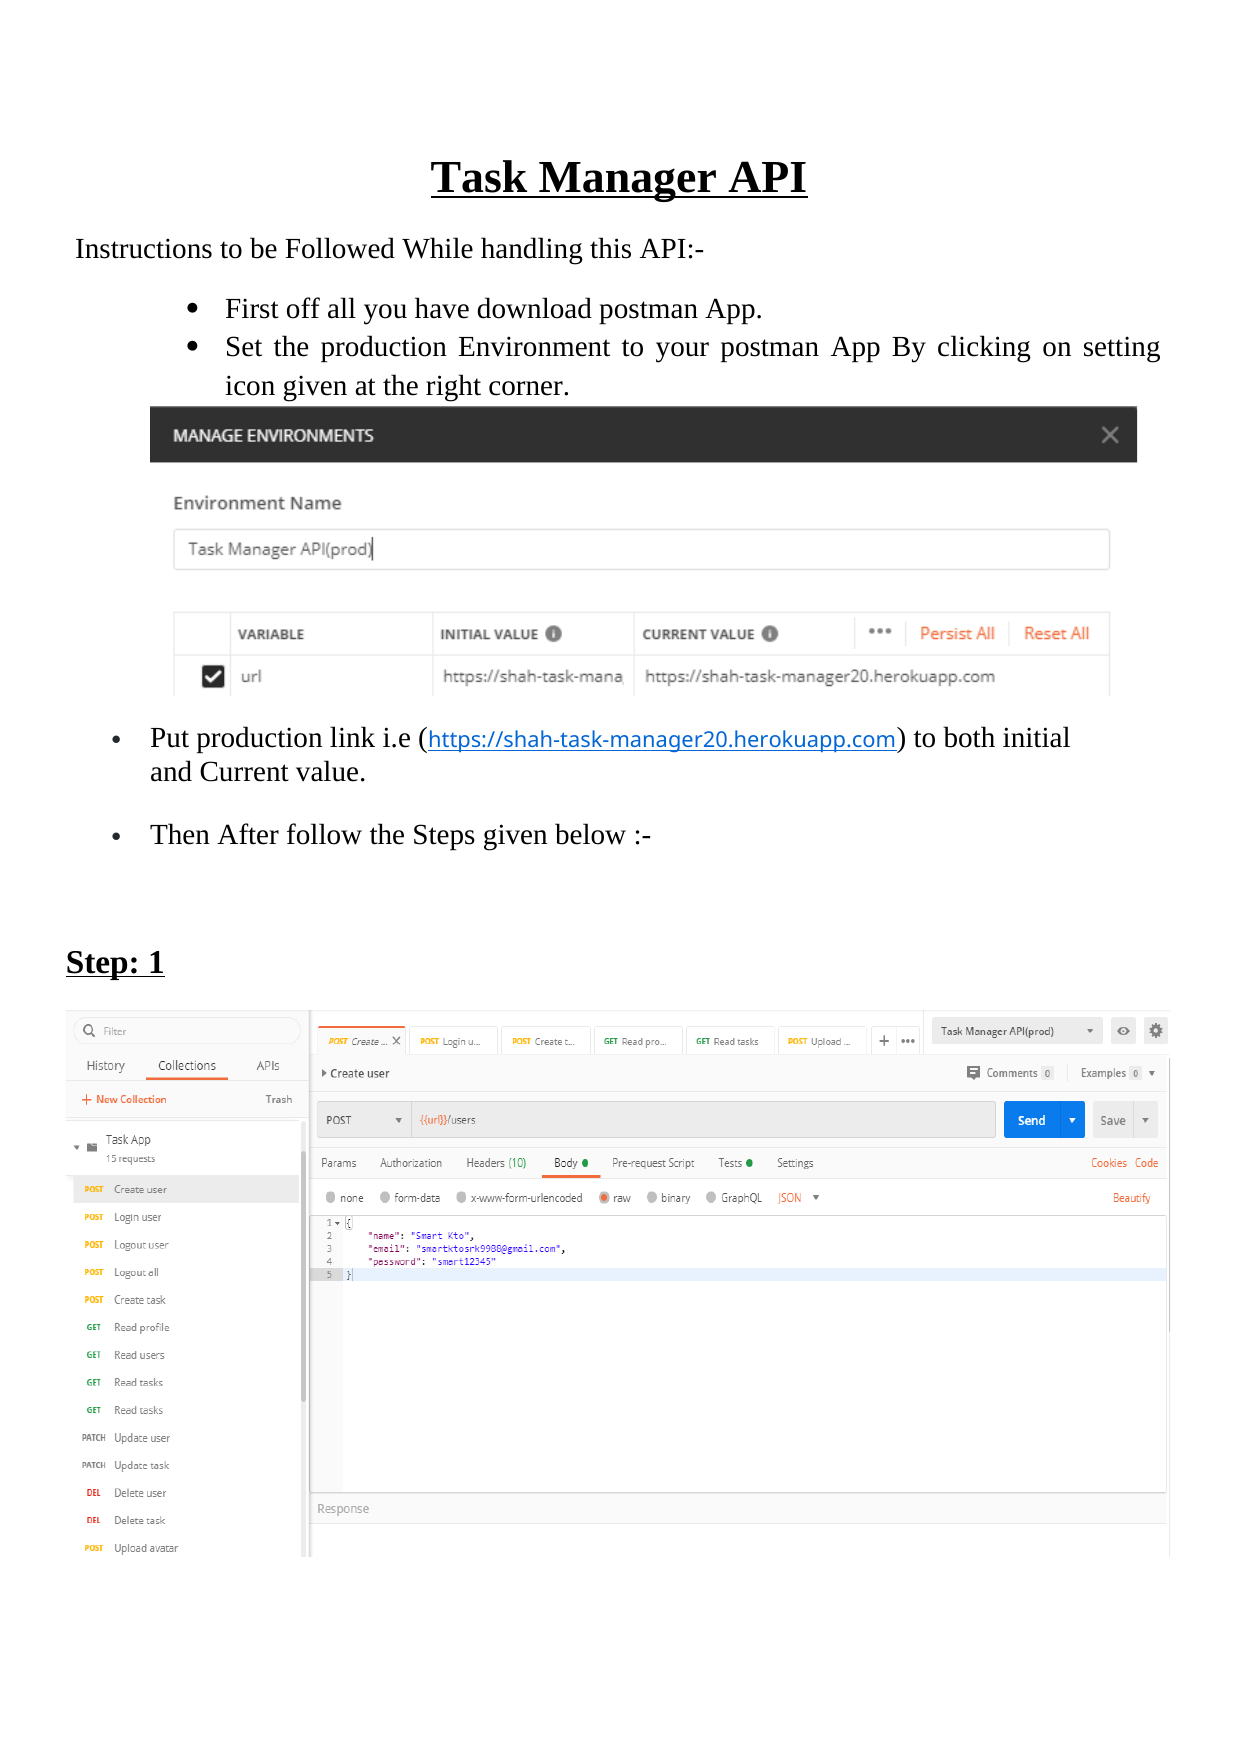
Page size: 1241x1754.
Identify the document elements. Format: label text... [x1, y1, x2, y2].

text Step: 1 [66, 942, 1090, 981]
list Set the production Environment to your postman App By clicking on setting icon given at the right corner. [187, 329, 1162, 402]
list Then After follow the Steps given below :- [112, 817, 1090, 851]
text Task Manager API [75, 150, 1162, 203]
list First off all you have download postman App. [187, 291, 1162, 324]
text Instructions to be Followed While handling this API:- [75, 231, 1162, 265]
picture [65, 1010, 1171, 1557]
list Put production link i.e (https://shah-task-manager20.herokuapp.com) to both initial and Current value. [112, 721, 1090, 788]
picture [150, 406, 1138, 696]
